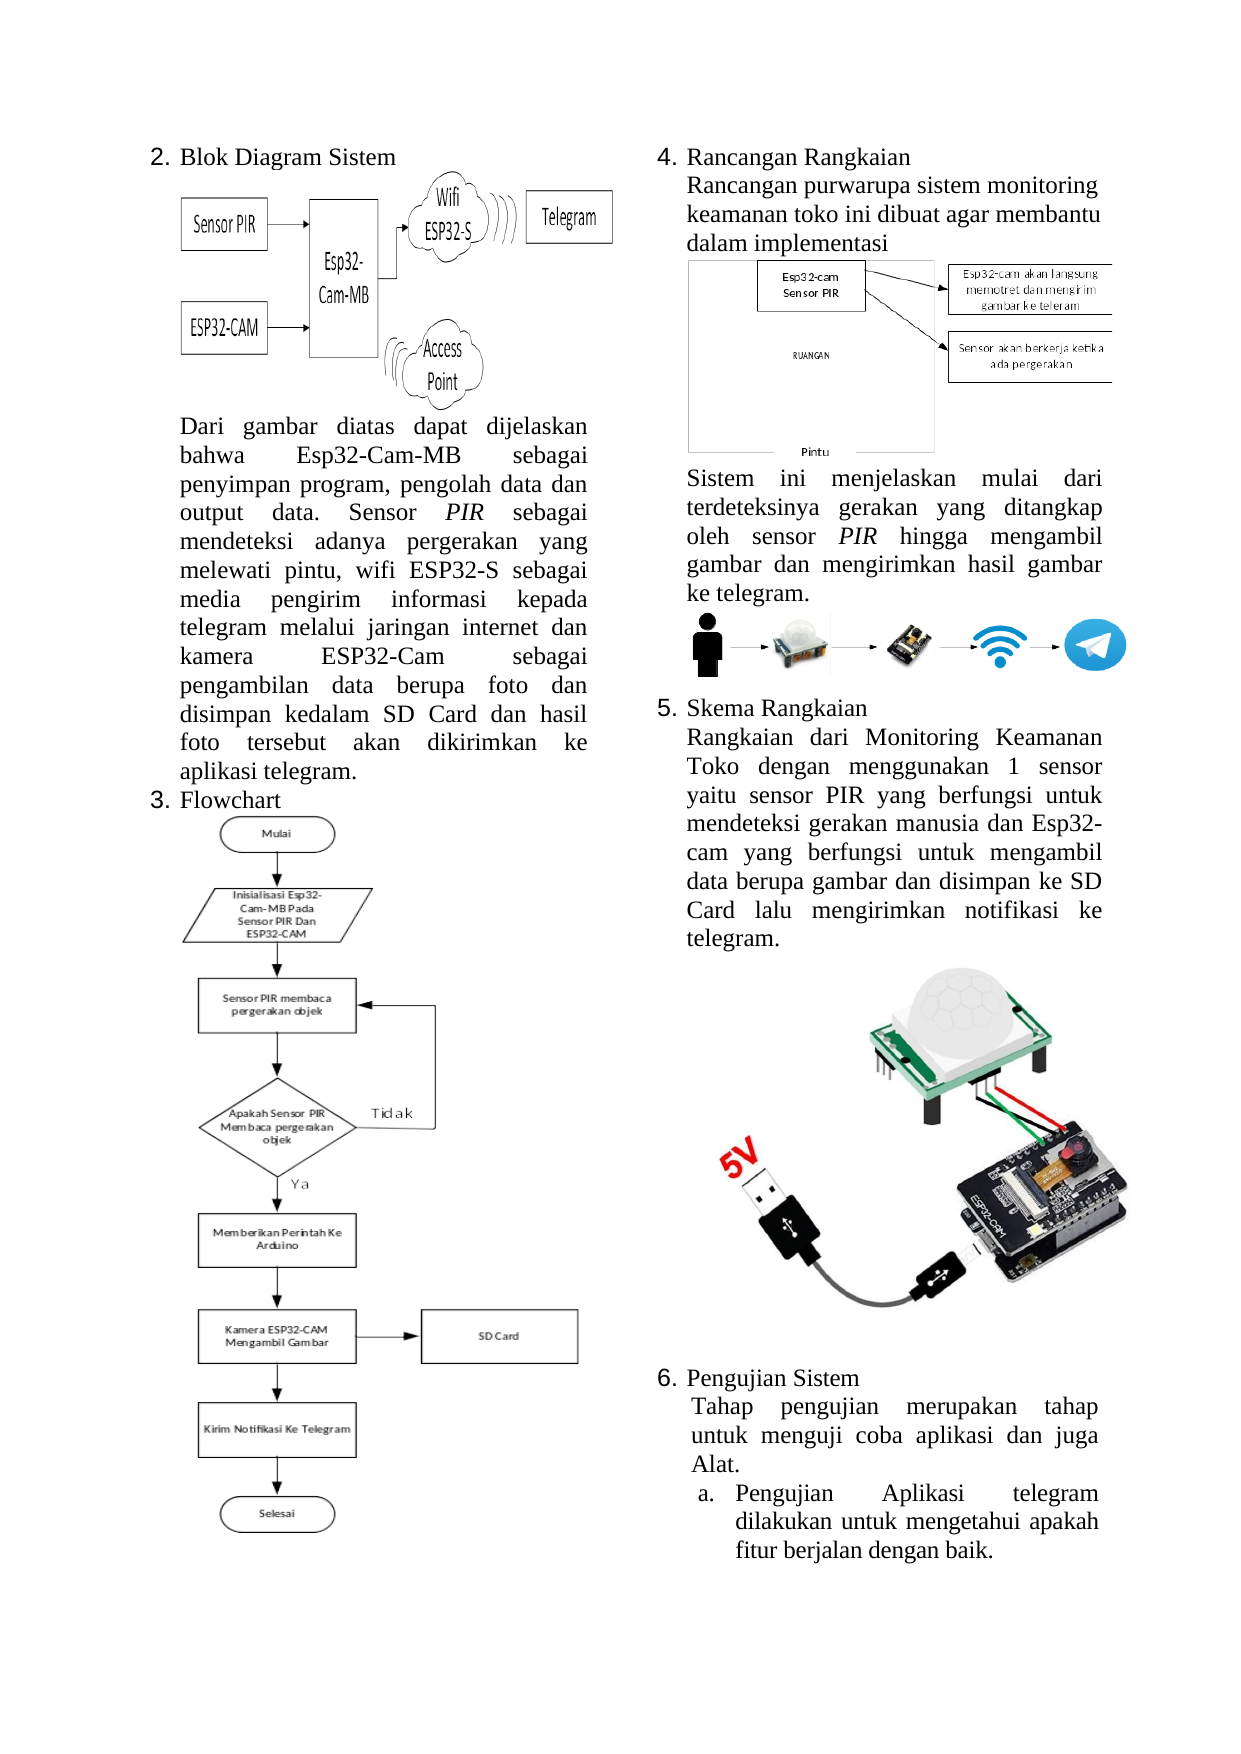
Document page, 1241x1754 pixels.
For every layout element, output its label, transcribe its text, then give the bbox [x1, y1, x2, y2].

list Sistem ini menjelaskan mulai dari terdeteksinya gerakan yang ditangkap oleh sensor PIR hingga mengambil gambar dan mengirimkan hasil gambar ke telegram. [686, 257, 1103, 607]
picture [179, 170, 614, 412]
list Pengujian Sistem [657, 1362, 1103, 1391]
text Tahap pengujian merupakan tahap untuk menguji coba aplikasi dan juga Alat. [691, 1391, 1099, 1478]
list Blok Diagram Sistem [150, 142, 588, 171]
list Rancangan purwarupa sistem monitoring keamanan toko ini dibuat agar membantu dalam implementasi [686, 171, 1103, 257]
list Dari gambar diatas dapat dijelaskan bahwa Esp32-Cam-MB sebagai penyimpan program, pengolah data dan output data. Sensor PIR sebagai mendeteksi adanya pergerakan yang melewati pintu, wifi ESP32-S sebagai media pengirim informasi kepada telegram melalui jaringan internet dan kamera ESP32-Cam sebagai pengambilan data berupa foto dan disimpan kedalam SD Card dan hasil foto tersebut akan dikirimkan ke aplikasi telegram. [179, 412, 588, 785]
list Pengujian Aplikasi telegram dilakukan untuk mengetahui apakah fitur berjalan dengan baik. [698, 1478, 1099, 1564]
list Skema Rangkaian [657, 693, 1103, 722]
list Flowchart [150, 785, 588, 814]
picture [686, 952, 1131, 1363]
list Rancangan Rangkaian [657, 142, 1103, 171]
list Rangkaian dari Monitoring Keamanan Toko dengan menggunakan 1 sensor yaitu sensor PIR yang berfungsi untuk mendeteksi gerakan manusia dan Esp32-cam yang berfungsi untuk mengambil data berupa gambar dan disimpan ke SD Card lalu mengirimkan notifikasi ke telegram. [686, 722, 1103, 952]
